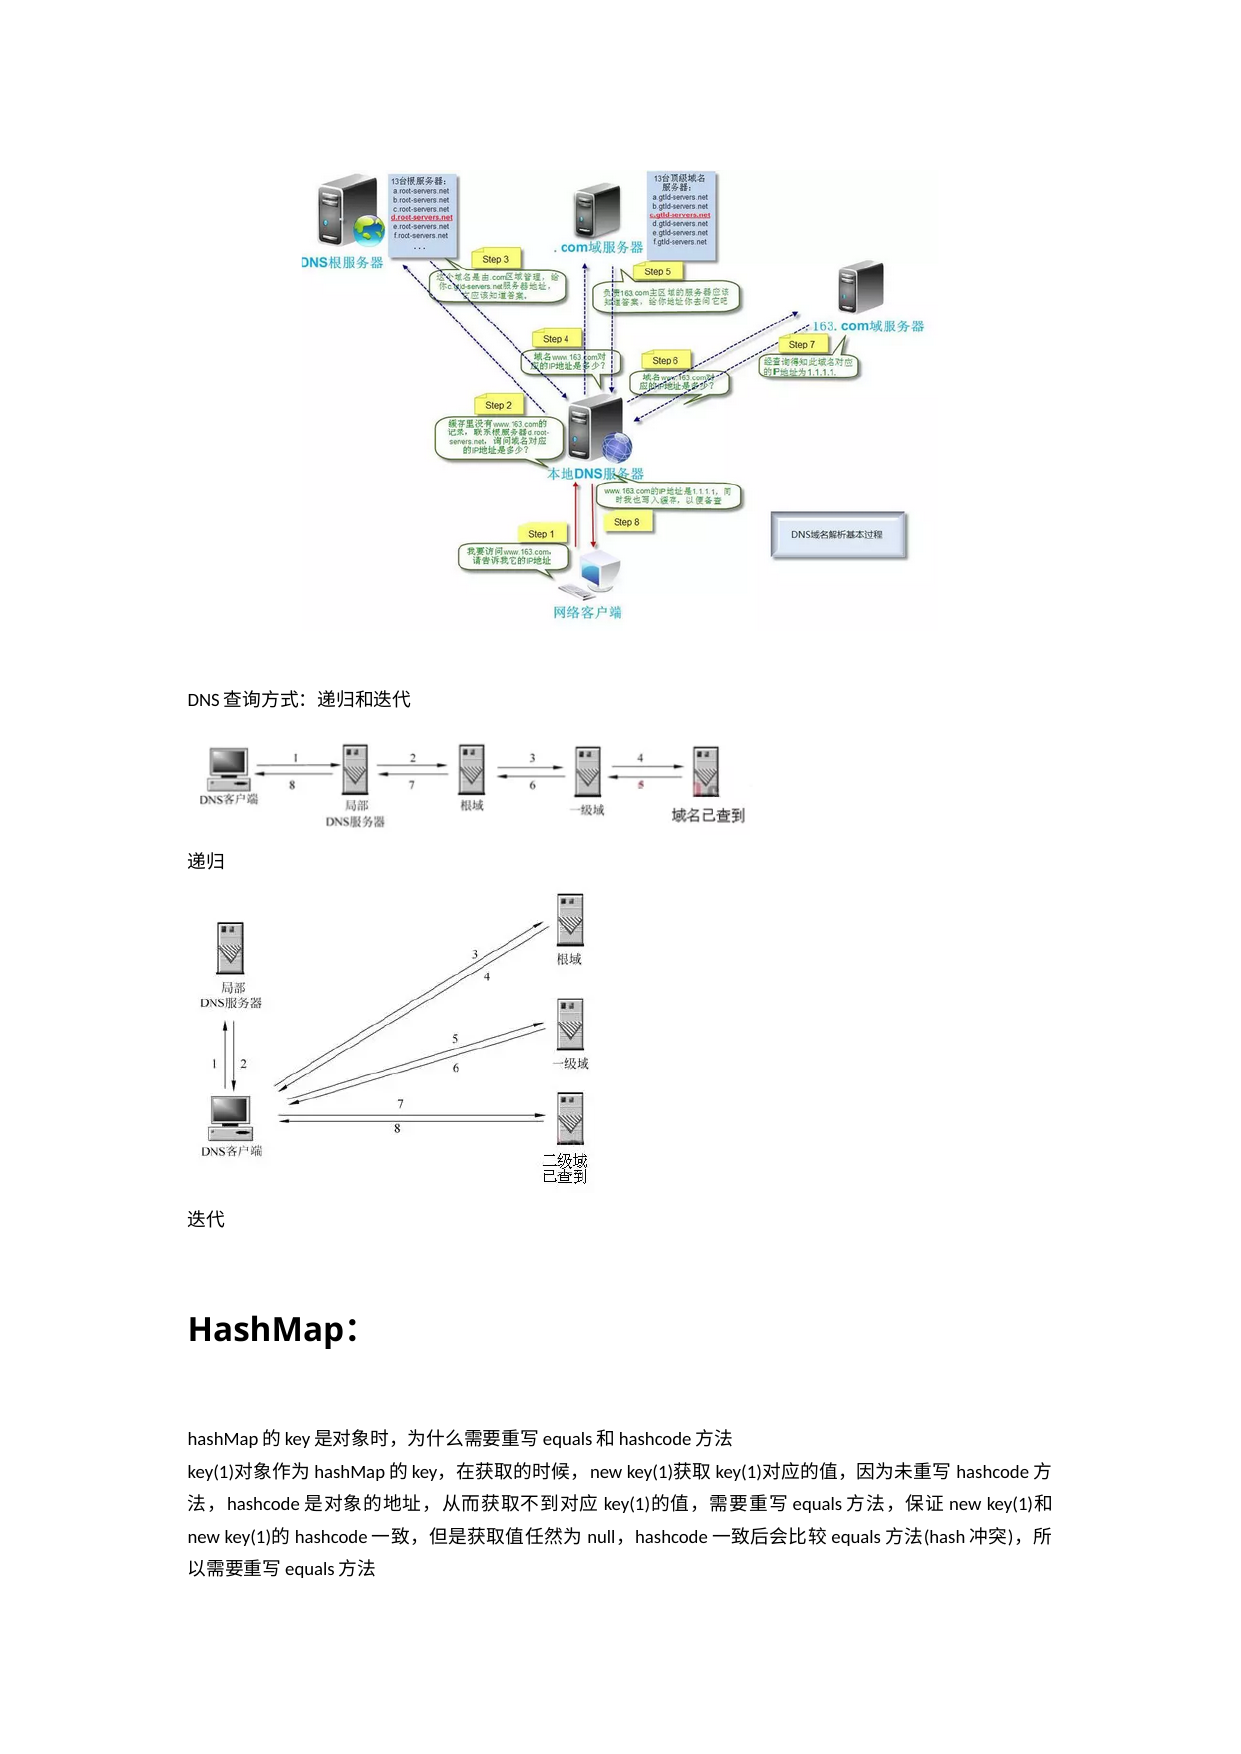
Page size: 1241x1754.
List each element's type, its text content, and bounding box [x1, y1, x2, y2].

text hashMap的key是对象时，为什么需要重写equals和hashcode方法 [187, 1421, 1053, 1454]
text key(1)对象作为hashMap的key，在获取的时候，new key(1)获取key(1)对应的值，因为未重写hashcode方法，hashcode是对象的地址，从而获取不到对应key(1)的值，需要重写equals方法，保证new key(1)和new key(1)的hashcode一致，但是获取值任然为null，hashcode一致后会比较equals方法(hash冲突)，所以需要重写equals方法 [187, 1454, 1053, 1584]
text DNS查询方式：递归和迭代 [187, 682, 1053, 714]
text 迭代 [187, 1202, 1053, 1234]
picture [187, 714, 778, 841]
text 递归 [187, 844, 1053, 877]
subtitle HashMap： [187, 1294, 1053, 1359]
picture [187, 877, 607, 1197]
picture [301, 162, 939, 646]
